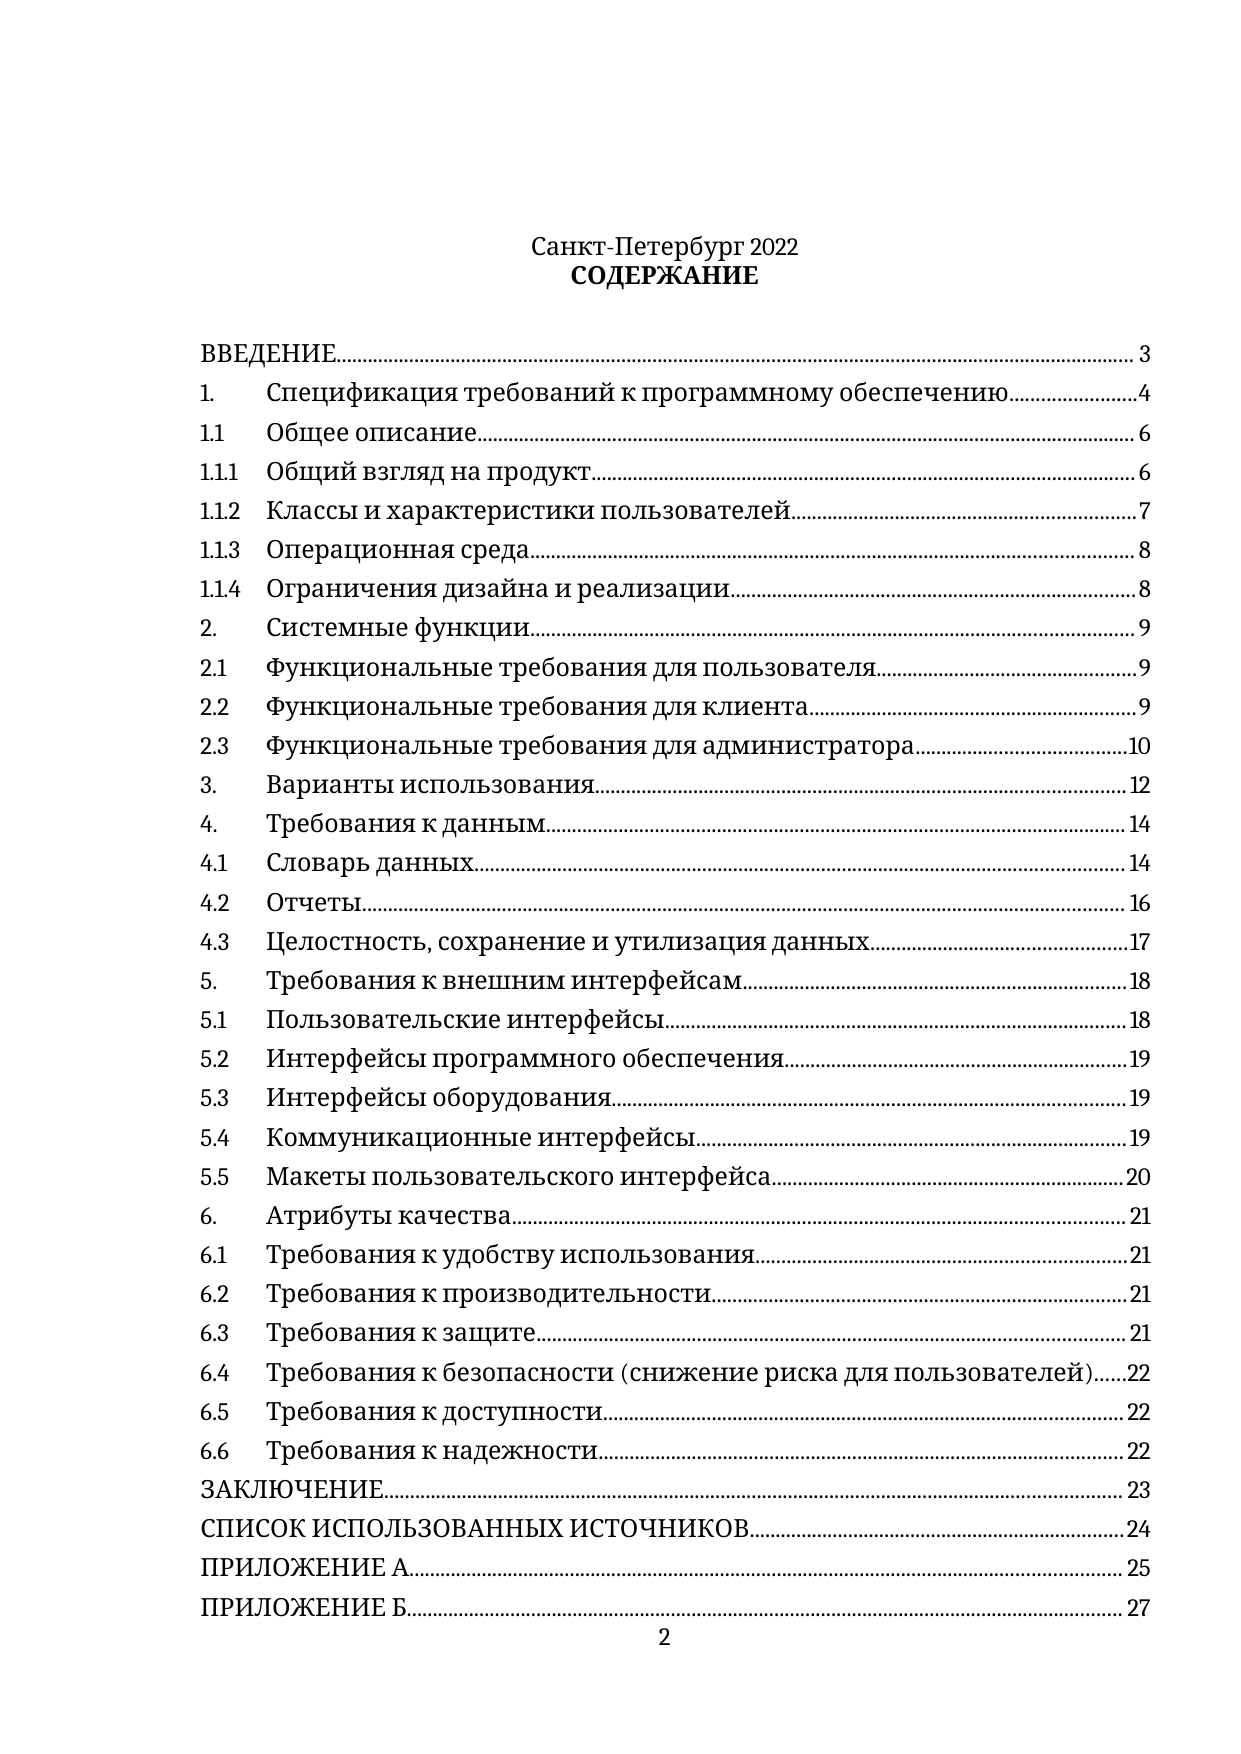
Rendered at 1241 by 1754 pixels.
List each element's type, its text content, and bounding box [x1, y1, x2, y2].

text Санкт-Петербург 2022 [177, 233, 1152, 262]
text СОДЕРЖАНИЕ [177, 262, 1152, 291]
